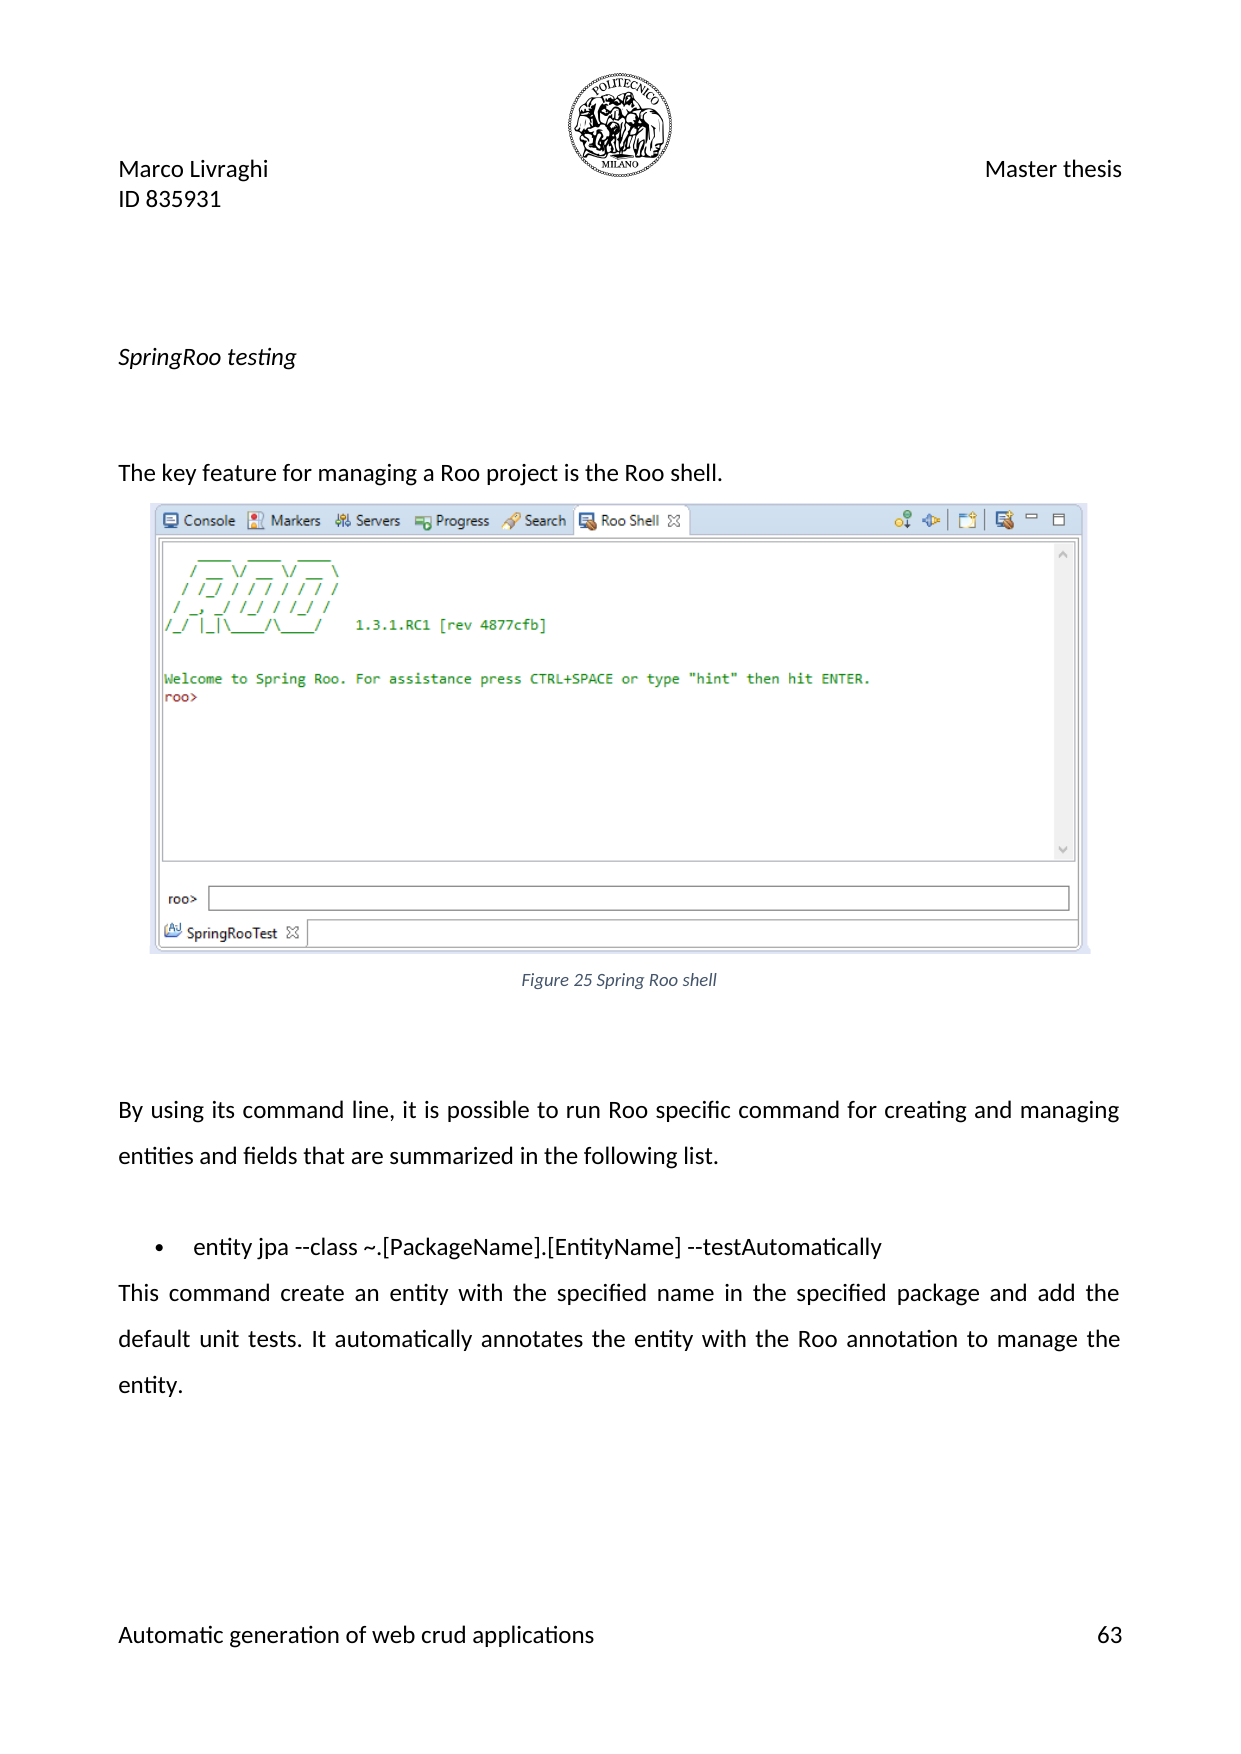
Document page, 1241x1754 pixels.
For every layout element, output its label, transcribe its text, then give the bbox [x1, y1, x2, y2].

text The key feature for managing a Roo project is the Roo shell. [118, 457, 1122, 488]
text This command create an entity with the specified name in the specified package and add the default unit tests. It automatically annotates the entity with the Roo annotation to manage the entity. [118, 1277, 1122, 1399]
text SpringRoo testing [118, 295, 1122, 372]
picture [149, 503, 1091, 954]
list entity jpa --class ~.[PackageName].[EntityName] --testAutomatically [156, 1232, 1122, 1262]
picture [568, 73, 672, 177]
text By using its command line, it is possible to run Roo specific command for creating and managing entities and fields that are summarized in the following list. [118, 1094, 1122, 1171]
text Figure 25 Spring Roo shell [118, 968, 1122, 991]
